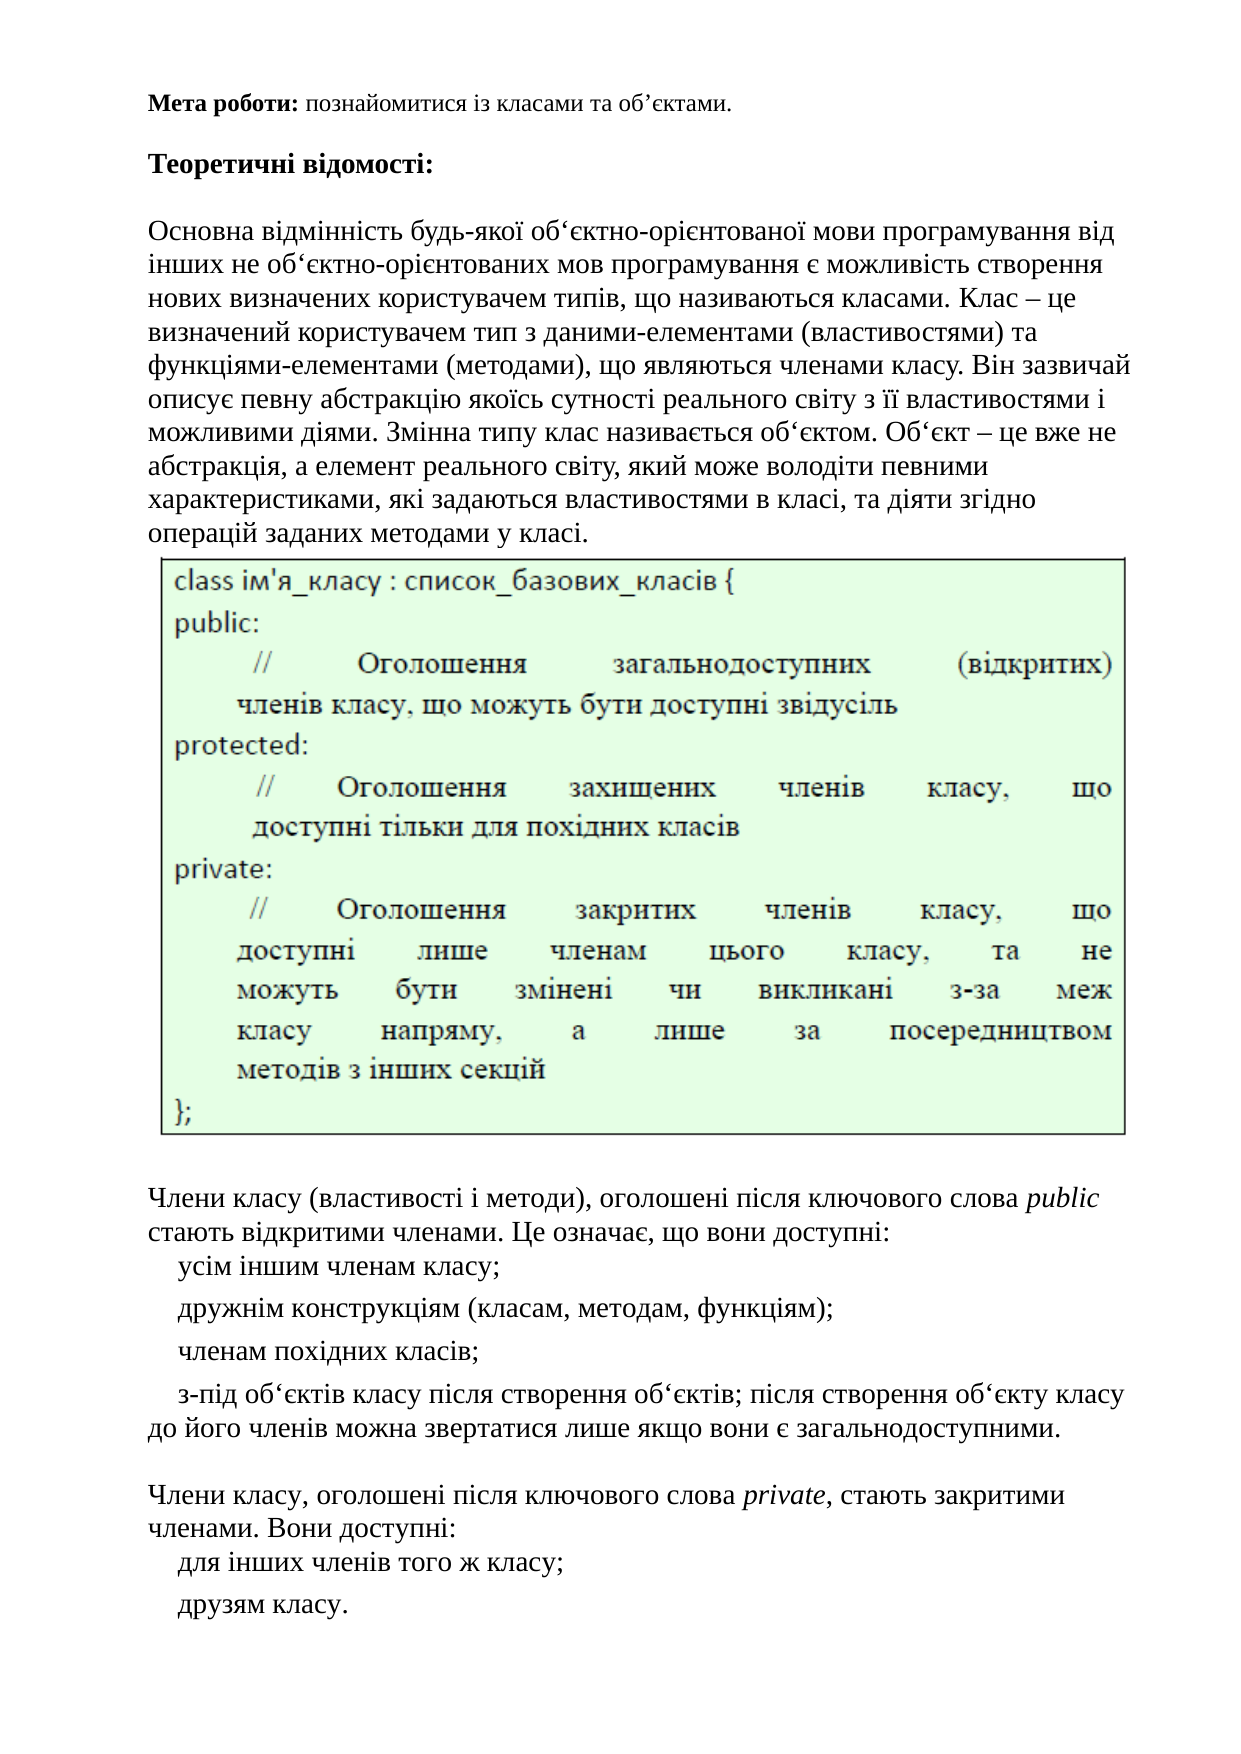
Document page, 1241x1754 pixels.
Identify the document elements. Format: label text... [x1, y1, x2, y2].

text  друзям класу. [148, 1587, 1152, 1620]
text  членам похідних класів; [148, 1333, 1152, 1367]
text Теоретичні відомості: [148, 146, 1152, 179]
text  з-під об‘єктів класу після створення об‘єктів; після створення об‘єкту класу до його членів можна звертатися лише якщо вони є загальнодоступними. [148, 1376, 1152, 1443]
picture [147, 548, 1140, 1143]
text  для інших членів того ж класу; [148, 1544, 1152, 1577]
text Мета роботи: познайомитися із класами та об’єктами. [148, 88, 1152, 117]
text  усім іншим членам класу; [148, 1248, 1152, 1281]
text  дружнім конструкціям (класам, методам, функціям); [148, 1291, 1152, 1324]
text Члени класу (властивості і методи), оголошені після ключового слова publіc стають відкритими членами. Це означає, що вони доступні: [148, 1181, 1152, 1248]
text Члени класу, оголошені після ключового слова prіvate, стають закритими членами. Вони доступні: [148, 1477, 1152, 1544]
text Основна відмінність будь-якої об‘єктно-орієнтованої мови програмування від інших не об‘єктно-орієнтованих мов програмування є можливість створення нових визначених користувачем типів, що називаються класами. Клас – це визначений користувачем тип з даними-елементами (властивостями) та функціями-елементами (методами), що являються членами класу. Він зазвичай описує певну абстракцію якоїсь сутності реального світу з її властивостями і можливими діями. Змінна типу клас називається об‘єктом. Об‘єкт – це вже не абстракція, а елемент реального світу, який може володіти певними характеристиками, які задаються властивостями в класі, та діяти згідно операцій заданих методами у класі. [148, 213, 1152, 548]
